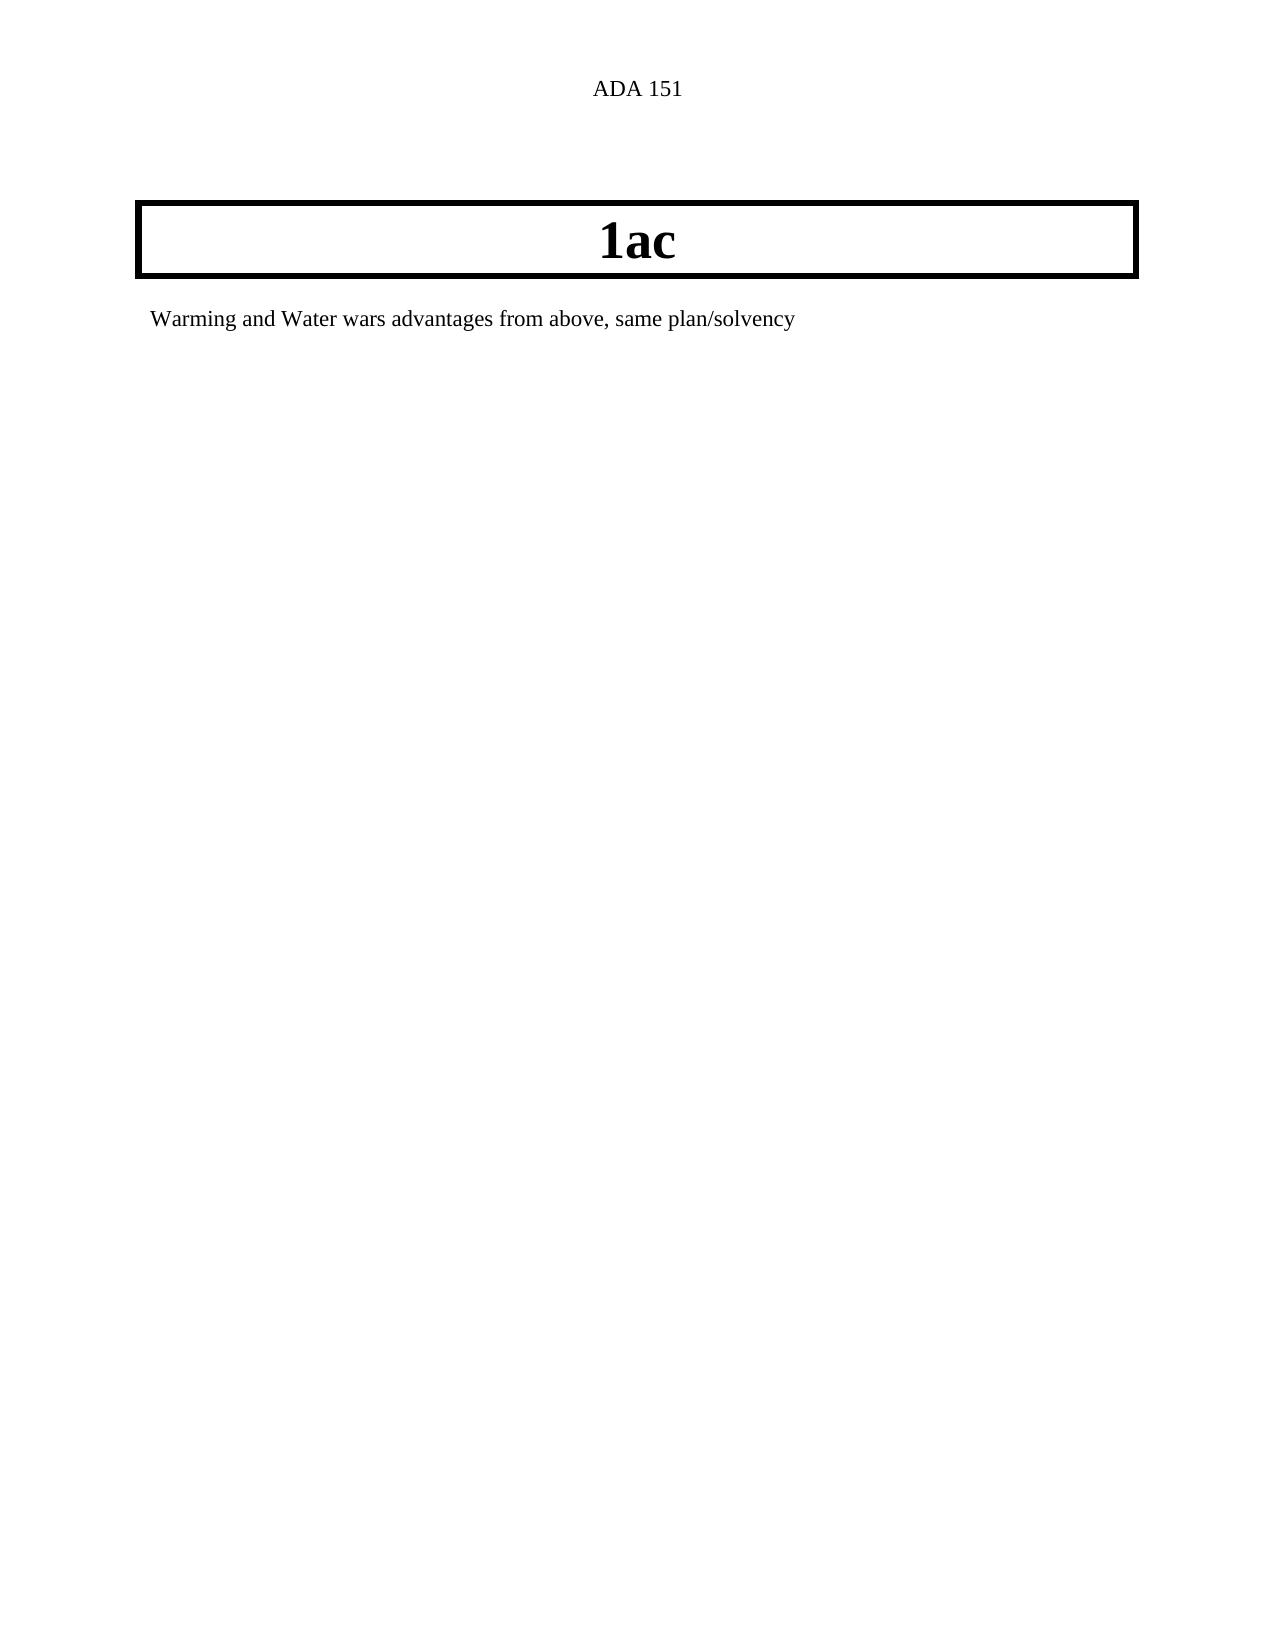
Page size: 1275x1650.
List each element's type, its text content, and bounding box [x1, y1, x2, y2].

subtitle 1ac [142, 206, 1133, 273]
text Warming and Water wars advantages from above, same plan/solvency [150, 305, 1125, 332]
